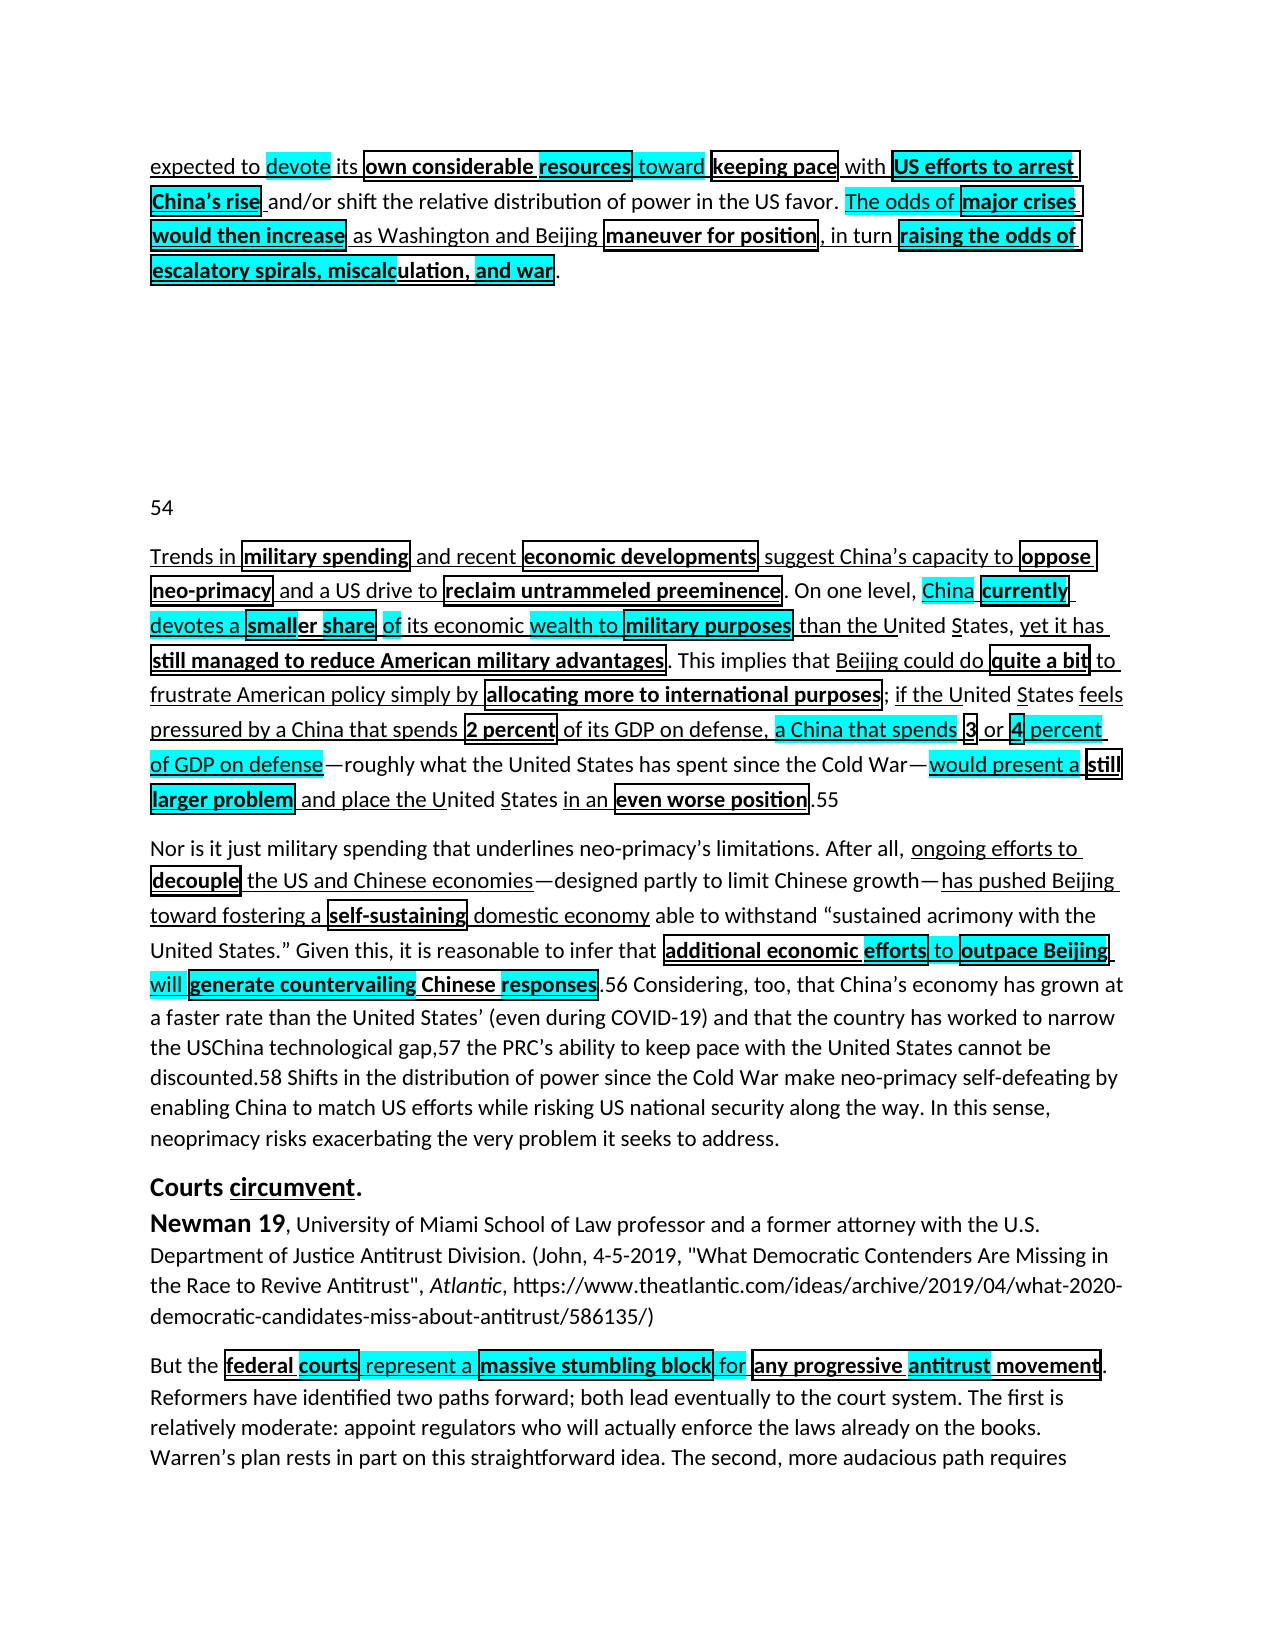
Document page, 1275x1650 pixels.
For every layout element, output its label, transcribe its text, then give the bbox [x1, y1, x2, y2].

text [150, 1349, 1125, 1472]
subtitle Courts circumvent. [150, 1171, 1125, 1204]
text Nor is it just military spending that underlines neo-primacy’s limitations. After all, ongoing efforts to decouple the US and Chinese economies—designed partly to limit Chinese growth—has pushed Beijing toward fostering a self-sustaining domestic economy able to withstand “sustained acrimony with the United States.” Given this, it is reasonable to infer that additional economic efforts to outpace Beijing will generate countervailing Chinese responses.56 Considering, too, that China’s economy has grown at a faster rate than the United States’ (even during COVID-19) and that the country has worked to narrow the USChina technological gap,57 the PRC’s ability to keep pace with the United States cannot be discounted.58 Shifts in the distribution of power since the Cold War make neo-primacy self-defeating by enabling China to match US efforts while risking US national security along the way. In this sense, neoprimacy risks exacerbating the very problem it seeks to address. [150, 834, 1125, 1152]
text 54 [150, 493, 1125, 521]
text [150, 150, 1125, 286]
text Trends in military spending and recent economic developments suggest China’s capacity to oppose neo-primacy and a US drive to reclaim untrammeled preeminence. On one level, China currently devotes a smaller share of its economic wealth to military purposes than the United States, yet it has still managed to reduce American military advantages. This implies that Beijing could do quite a bit to frustrate American policy simply by allocating more to international purposes; if the United States feels pressured by a China that spends 2 percent of its GDP on defense, a China that spends 3 or 4 percent of GDP on defense—roughly what the United States has spent since the Cold War—would present a still larger problem and place the United States in an even worse position.55 [150, 540, 1125, 815]
text Newman 19, University of Miami School of Law professor and a former attorney with the U.S. Department of Justice Antitrust Division. (John, 4-5-2019, "What Democratic Contenders Are Missing in the Race to Revive Antitrust", Atlantic, https://www.theatlantic.com/ideas/archive/2019/04/what-2020-democratic-candidates-miss-about-antitrust/586135/) [150, 1206, 1125, 1330]
